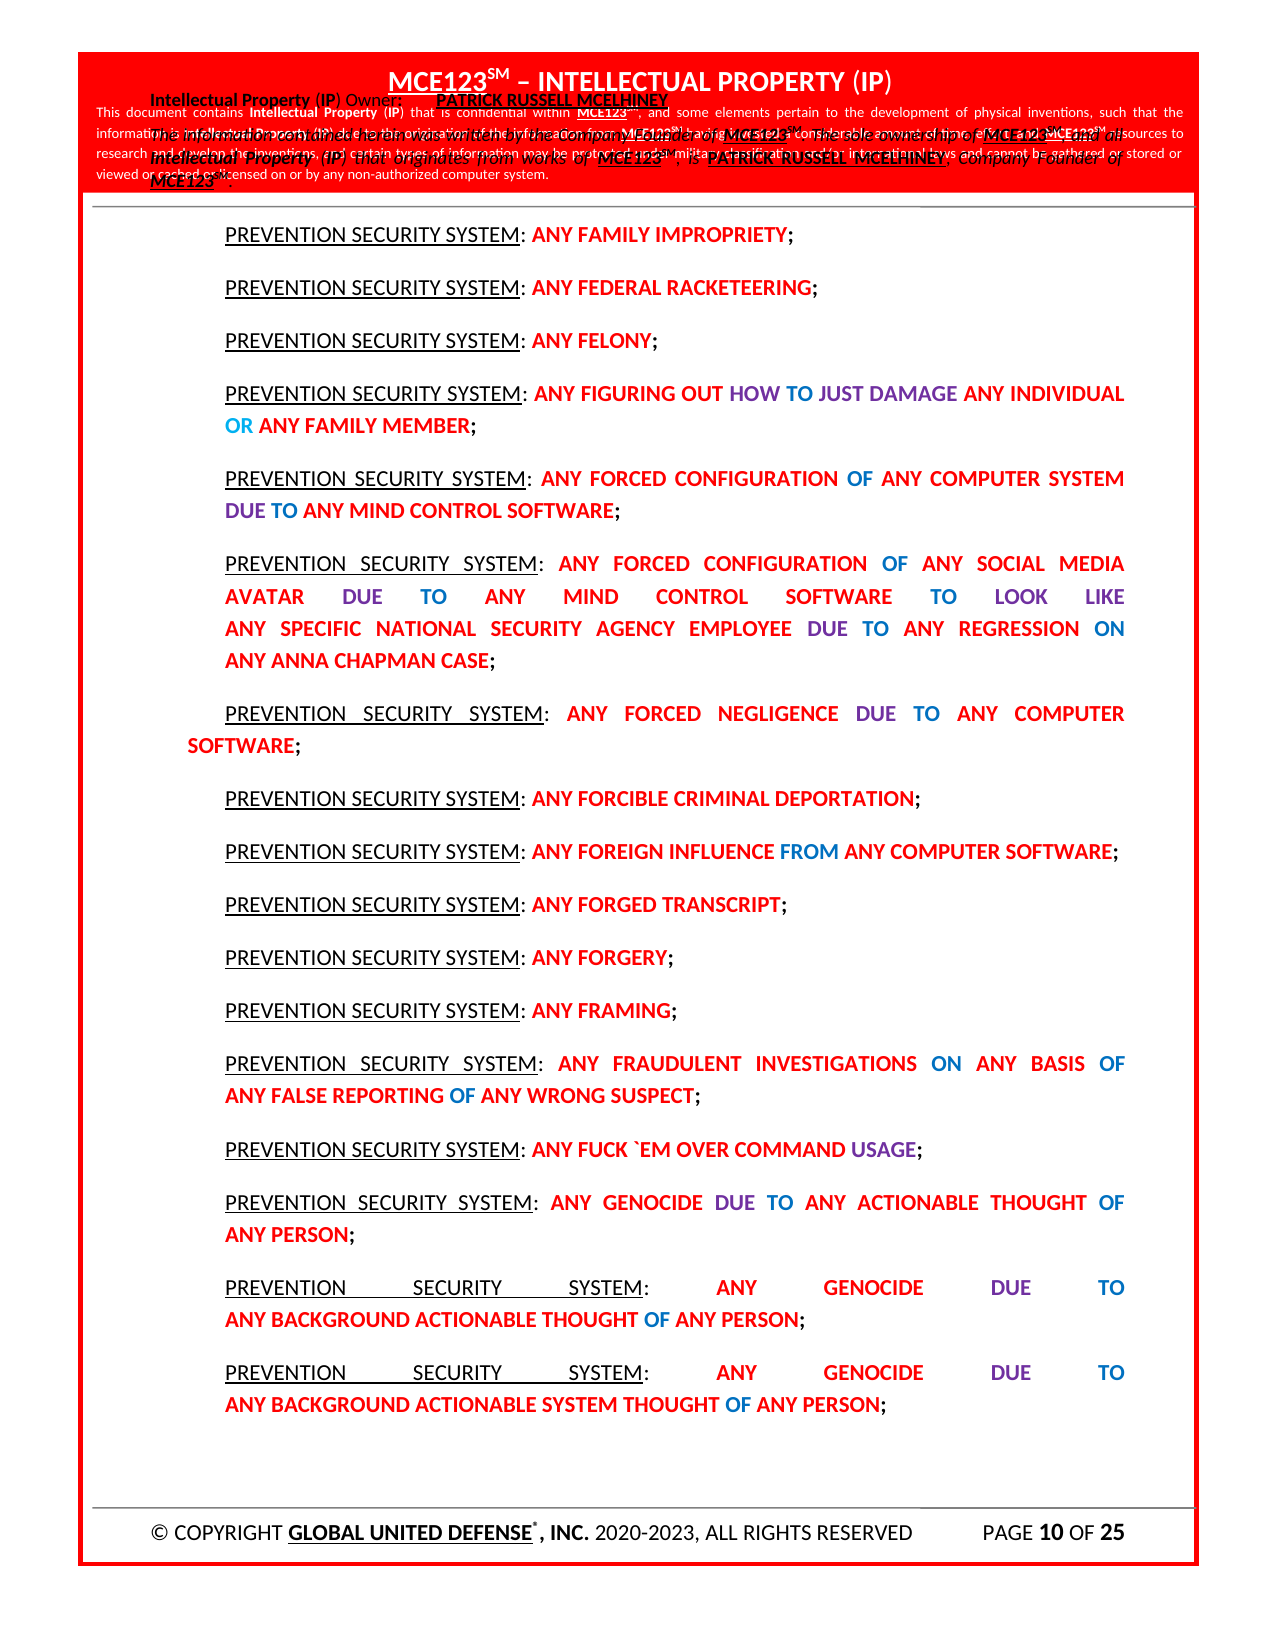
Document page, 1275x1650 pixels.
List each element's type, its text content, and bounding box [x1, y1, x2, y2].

text PREVENTION SECURITY SYSTEM: ANY FORGED TRANSCRIPT; [187, 890, 1125, 918]
text PREVENTION SECURITY SYSTEM: ANY GENOCIDE DUE TO ANY ACTIONABLE THOUGHT OF ANY PERSON; [225, 1188, 1125, 1248]
text PREVENTION SECURITY SYSTEM: ANY FELONY; [187, 326, 1125, 354]
text PREVENTION SECURITY SYSTEM: ANY GENOCIDE DUE TO ANY BACKGROUND ACTIONABLE SYSTEM THOUGHT OF ANY PERSON; [225, 1358, 1125, 1418]
text PREVENTION SECURITY SYSTEM: ANY FORCED NEGLIGENCE DUE TO ANY COMPUTER SOFTWARE; [187, 699, 1125, 759]
text PREVENTION SECURITY SYSTEM: ANY FOREIGN INFLUENCE FROM ANY COMPUTER SOFTWARE; [187, 837, 1125, 865]
text PREVENTION SECURITY SYSTEM: ANY FUCK `EM OVER COMMAND USAGE; [187, 1135, 1125, 1163]
text PREVENTION SECURITY SYSTEM: ANY FORCIBLE CRIMINAL DEPORTATION; [187, 784, 1125, 812]
text PREVENTION SECURITY SYSTEM: ANY FRAUDULENT INVESTIGATIONS ON ANY BASIS OF ANY FALSE REPORTING OF ANY WRONG SUSPECT; [225, 1049, 1125, 1110]
text PREVENTION SECURITY SYSTEM: ANY FIGURING OUT HOW TO JUST DAMAGE ANY INDIVIDUAL OR ANY FAMILY MEMBER; [225, 379, 1125, 439]
text PREVENTION SECURITY SYSTEM: ANY FAMILY IMPROPRIETY; [187, 220, 1125, 248]
text PREVENTION SECURITY SYSTEM: ANY FRAMING; [187, 996, 1125, 1024]
text PREVENTION SECURITY SYSTEM: ANY FORCED CONFIGURATION OF ANY COMPUTER SYSTEM DUE TO ANY MIND CONTROL SOFTWARE; [225, 464, 1125, 524]
text PREVENTION SECURITY SYSTEM: ANY FORGERY; [187, 943, 1125, 971]
text PREVENTION SECURITY SYSTEM: ANY GENOCIDE DUE TO ANY BACKGROUND ACTIONABLE THOUGHT OF ANY PERSON; [225, 1273, 1125, 1333]
text PREVENTION SECURITY SYSTEM: ANY FORCED CONFIGURATION OF ANY SOCIAL MEDIA AVATAR DUE TO ANY MIND CONTROL SOFTWARE TO LOOK LIKE ANY SPECIFIC NATIONAL SECURITY AGENCY EMPLOYEE DUE TO ANY REGRESSION ON ANY ANNA CHAPMAN CASE; [225, 549, 1125, 674]
text PREVENTION SECURITY SYSTEM: ANY FEDERAL RACKETEERING; [187, 273, 1125, 301]
